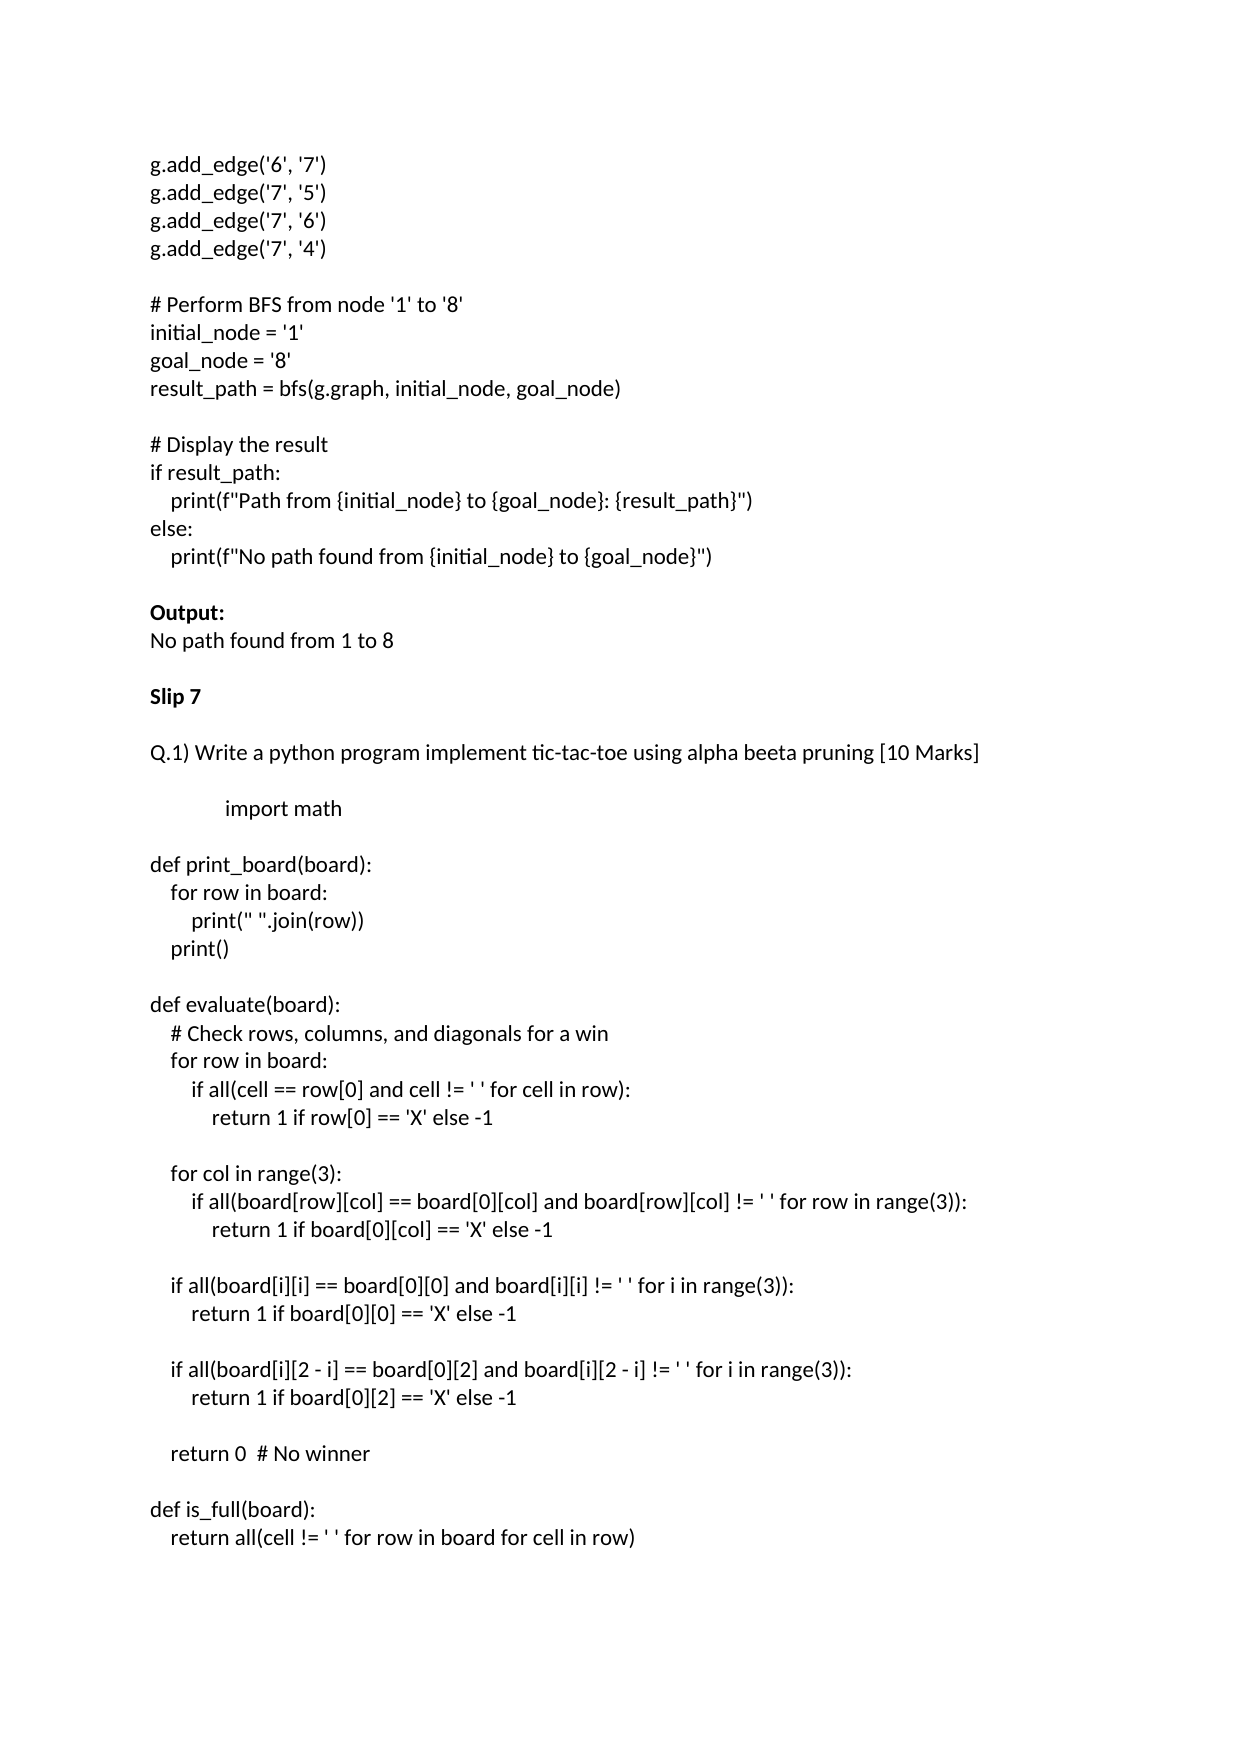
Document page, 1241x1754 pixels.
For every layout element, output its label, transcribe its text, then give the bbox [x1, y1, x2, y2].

text import math [150, 794, 1090, 822]
text initial_node = '1' [150, 318, 1090, 346]
text result_path = bfs(g.graph, initial_node, goal_node) [150, 374, 1090, 402]
text # Display the result [150, 430, 1090, 458]
text return 1 if row[0] == 'X' else -1 [150, 1103, 1090, 1131]
text if result_path: [150, 458, 1090, 486]
text g.add_edge('7', '5') [150, 178, 1090, 206]
text def is_full(board): [150, 1495, 1090, 1523]
text if all(board[i][i] == board[0][0] and board[i][i] != ' ' for i in range(3)): [150, 1271, 1090, 1299]
text g.add_edge('7', '6') [150, 206, 1090, 234]
text # Check rows, columns, and diagonals for a win [150, 1019, 1090, 1047]
text print(f"Path from {initial_node} to {goal_node}: {result_path}") [150, 486, 1090, 514]
text def evaluate(board): [150, 991, 1090, 1019]
text return 1 if board[0][2] == 'X' else -1 [150, 1383, 1090, 1411]
text return 1 if board[0][0] == 'X' else -1 [150, 1299, 1090, 1327]
text print(" ".join(row)) [150, 907, 1090, 934]
text return all(cell != ' ' for row in board for cell in row) [150, 1523, 1090, 1551]
text print(f"No path found from {initial_node} to {goal_node}") [150, 542, 1090, 570]
text for row in board: [150, 878, 1090, 907]
text return 0 # No winner [150, 1439, 1090, 1467]
text if all(board[row][col] == board[0][col] and board[row][col] != ' ' for row in range(3)): [150, 1187, 1090, 1215]
text # Perform BFS from node '1' to '8' [150, 290, 1090, 318]
text else: [150, 514, 1090, 542]
text def print_board(board): [150, 851, 1090, 878]
text Slip 7 [150, 682, 1090, 710]
text g.add_edge('6', '7') [150, 150, 1090, 178]
text if all(board[i][2 - i] == board[0][2] and board[i][2 - i] != ' ' for i in range(3)): [150, 1355, 1090, 1383]
text No path found from 1 to 8 [150, 626, 1090, 654]
text Output: [150, 598, 1090, 626]
text print() [150, 934, 1090, 963]
text g.add_edge('7', '4') [150, 234, 1090, 262]
text return 1 if board[0][col] == 'X' else -1 [150, 1215, 1090, 1243]
text for row in board: [150, 1047, 1090, 1075]
text goal_node = '8' [150, 346, 1090, 374]
text for col in range(3): [150, 1159, 1090, 1187]
text if all(cell == row[0] and cell != ' ' for cell in row): [150, 1075, 1090, 1103]
text Q.1) Write a python program implement tic-tac-toe using alpha beeta pruning [10 Marks] [150, 738, 1090, 766]
